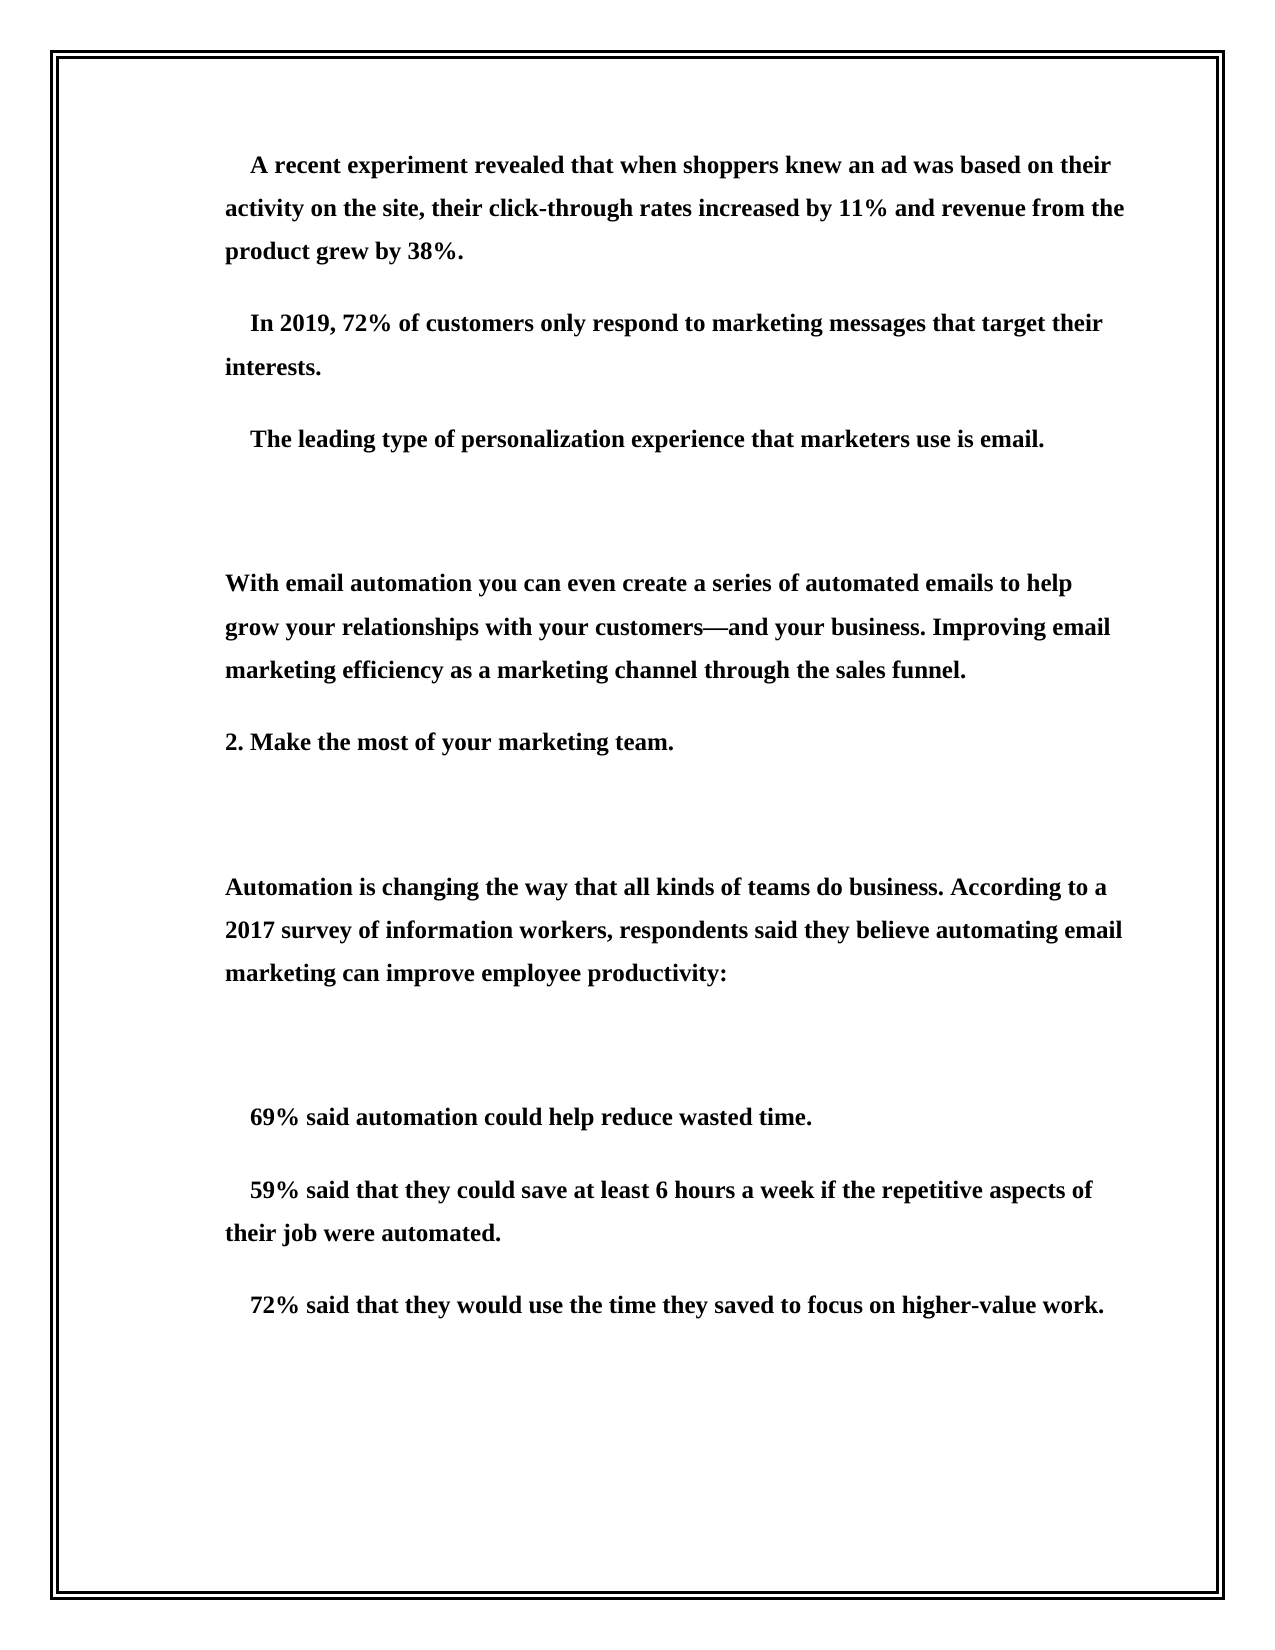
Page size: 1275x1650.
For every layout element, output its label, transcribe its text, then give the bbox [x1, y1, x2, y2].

text The leading type of personalization experience that marketers use is email. [225, 424, 1125, 453]
text 69% said automation could help reduce wasted time. [225, 1102, 1125, 1131]
text 59% said that they could save at least 6 hours a week if the repetitive aspects of their job were automated. [225, 1175, 1125, 1247]
text 72% said that they would use the time they saved to focus on higher-value work. [225, 1290, 1125, 1319]
text In 2019, 72% of customers only respond to marketing messages that target their interests. [225, 308, 1125, 380]
text Automation is changing the way that all kinds of teams do business. According to a 2017 survey of information workers, respondents said they believe automating email marketing can improve employee productivity: [225, 872, 1125, 987]
text With email automation you can even create a series of automated emails to help grow your relationships with your customers—and your business. Improving email marketing efficiency as a marketing channel through the sales funnel. [225, 568, 1125, 683]
text 2. Make the most of your marketing team. [225, 727, 1125, 756]
text A recent experiment revealed that when shoppers knew an ad was based on their activity on the site, their click-through rates increased by 11% and revenue from the product grew by 38%. [225, 150, 1125, 265]
